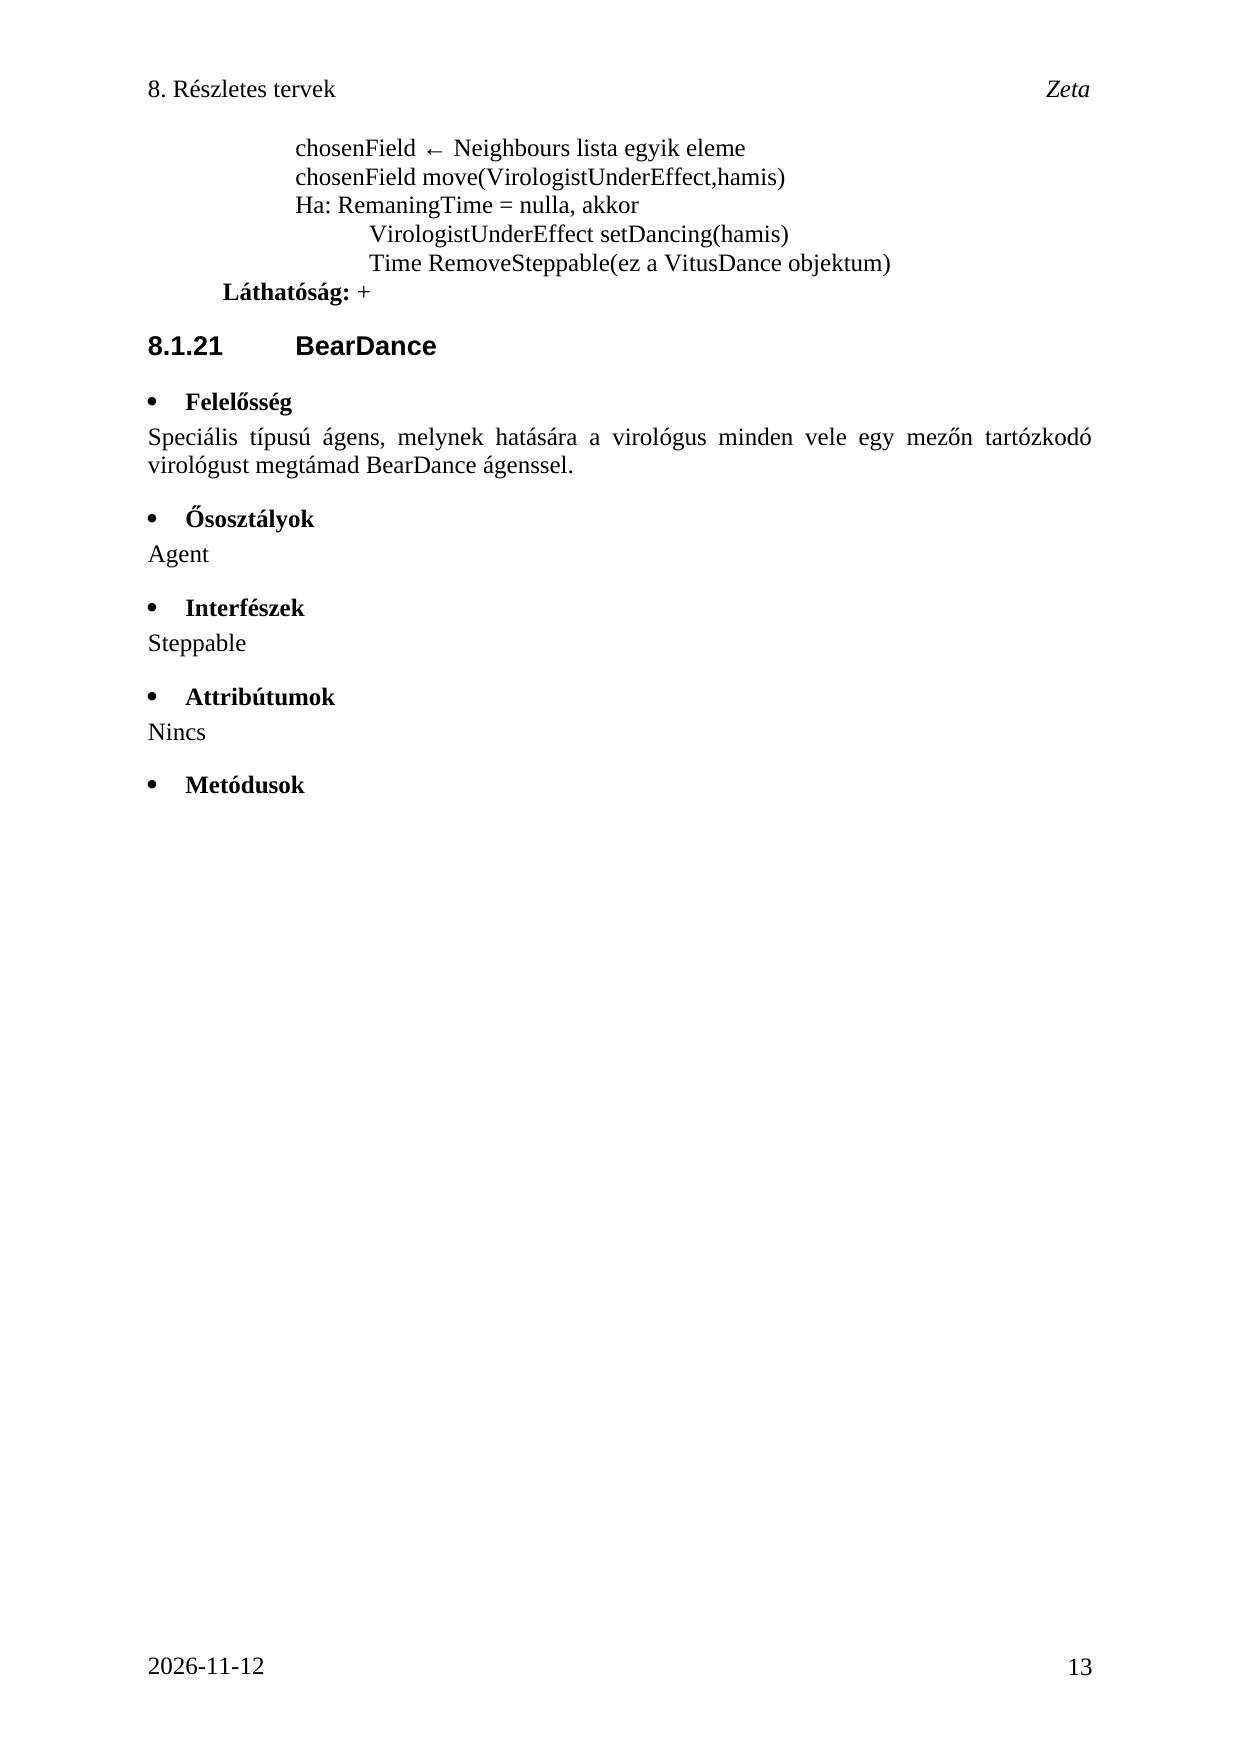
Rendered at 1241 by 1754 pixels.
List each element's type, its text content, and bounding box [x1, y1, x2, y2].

text chosenField move(VirologistUnderEffect,hamis) [223, 162, 1093, 190]
text Speciális típusú ágens, melynek hatására a virológus minden vele egy mezőn tartózkodó virológust megtámad BearDance ágenssel. [148, 422, 1093, 479]
subtitle Attribútumok [148, 682, 1093, 710]
text Láthatóság: + [223, 277, 1093, 305]
subtitle Interfészek [148, 593, 1093, 622]
text Steppable [148, 628, 1093, 657]
text Ha: RemaningTime = nulla, akkor [223, 190, 1093, 219]
text Time RemoveSteppable(ez a VitusDance objektum) [223, 248, 1093, 277]
subtitle BearDance [148, 330, 1093, 362]
text chosenField ← Neighbours lista egyik eleme [223, 133, 1093, 162]
subtitle Felelősség [148, 387, 1093, 415]
text Nincs [148, 717, 1093, 745]
subtitle Metódusok [148, 770, 1093, 799]
text VirologistUnderEffect setDancing(hamis) [223, 219, 1093, 248]
subtitle Ősosztályok [148, 504, 1093, 533]
text Agent [148, 539, 1093, 568]
